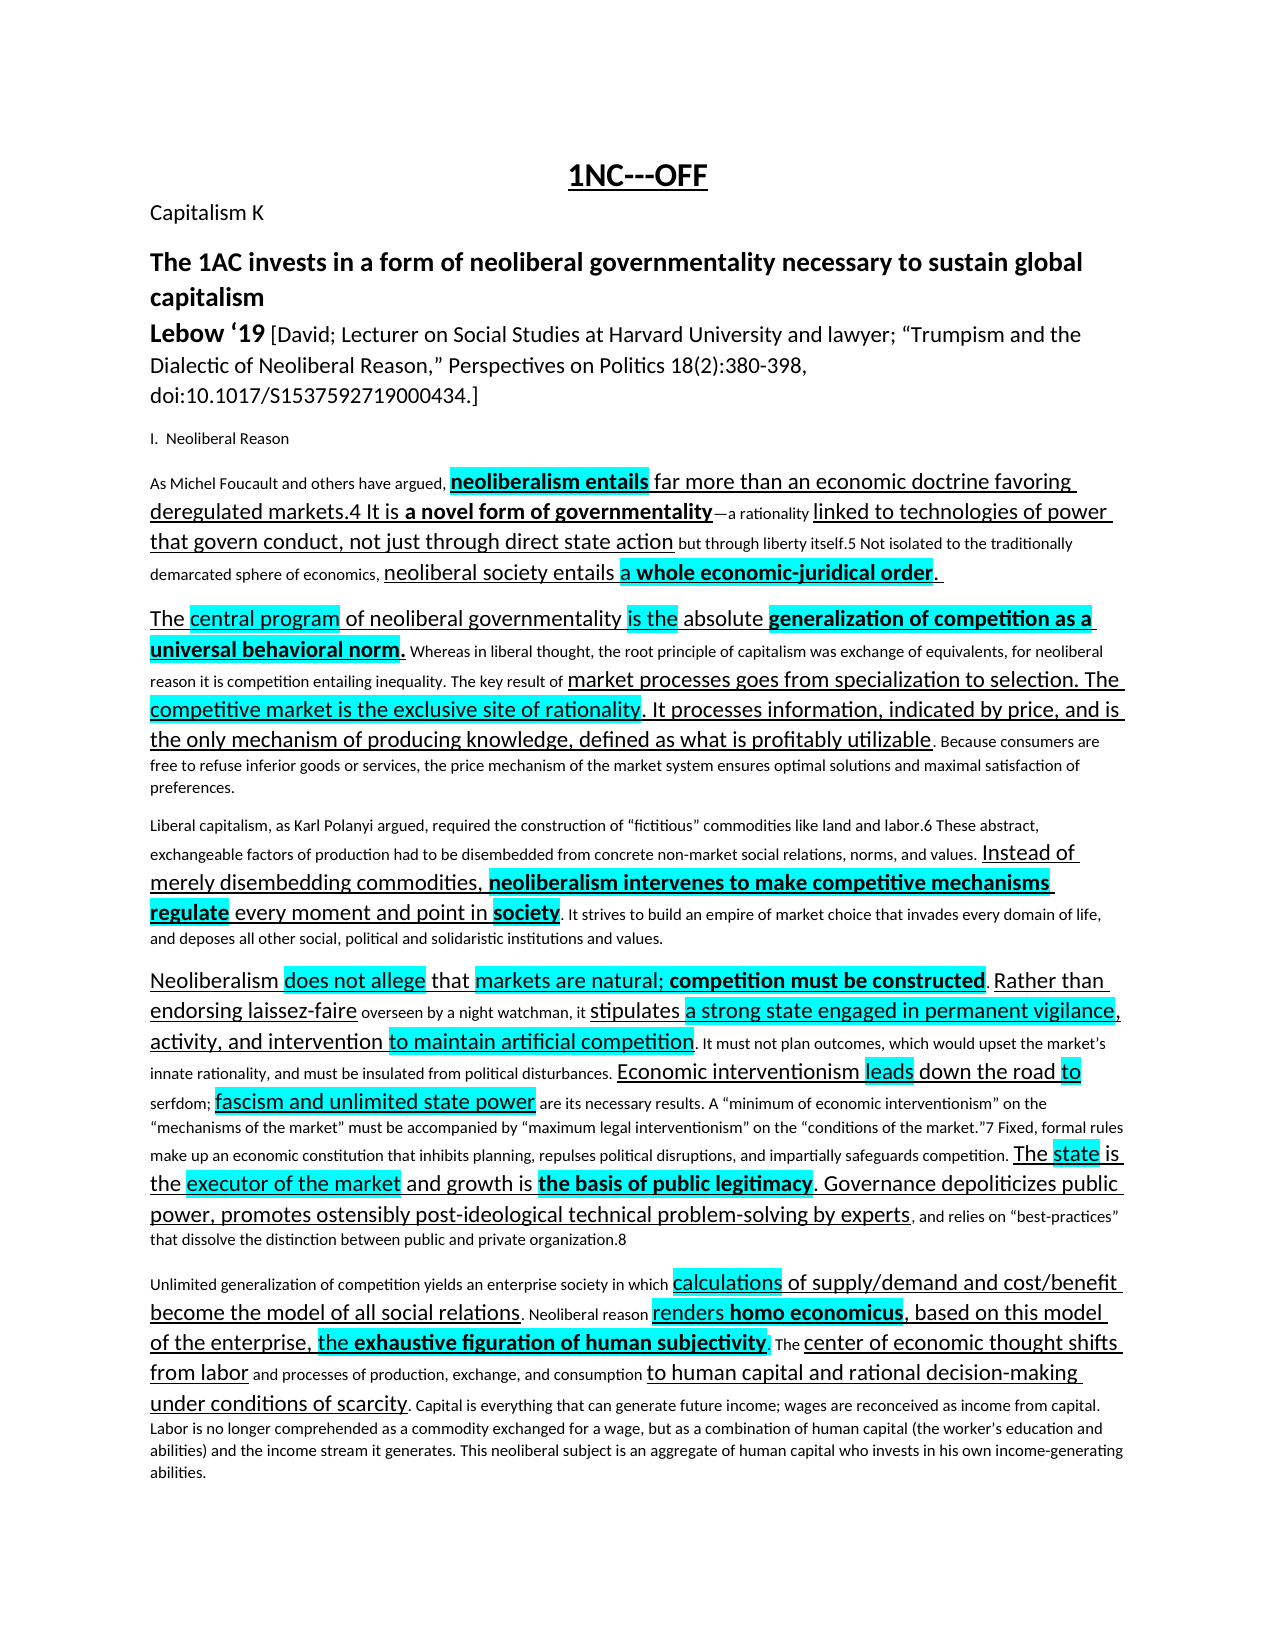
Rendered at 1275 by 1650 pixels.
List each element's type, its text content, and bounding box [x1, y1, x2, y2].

text Capitalism K [150, 198, 1125, 226]
text Lebow ‘19 [David; Lecturer on Social Studies at Harvard University and lawyer; “Trumpism and the Dialectic of Neoliberal Reason,” Perspectives on Politics 18(2):380-398, doi:10.1017/S1537592719000434.] [150, 316, 1125, 410]
text I. Neoliberal Reason [150, 428, 1125, 449]
subtitle 1NC---OFF [150, 154, 1125, 195]
text The central program of neoliberal governmentality is the absolute generalization of competition as a universal behavioral norm. Whereas in liberal thought, the root principle of capitalism was exchange of equivalents, for neoliberal reason it is competition entailing inequality. The key result of market processes goes from specialization to selection. The competitive market is the exclusive site of rationality. It processes information, indicated by price, and is the only mechanism of producing knowledge, defined as what is profitably utilizable. Because consumers are free to refuse inferior goods or services, the price mechanism of the market system ensures optimal solutions and maximal satisfaction of preferences. [150, 604, 1125, 719]
text As Michel Foucault and others have argued, neoliberalism entails far more than an economic doctrine favoring deregulated markets.4 It is a novel form of governmentality—a rationality linked to technologies of power that govern conduct, not just through direct state action but through liberty itself.5 Not isolated to the traditionally demarcated sphere of economics, neoliberal society entails a whole economic-juridical order. [150, 467, 1125, 586]
text Liberal capitalism, as Karl Polanyi argued, required the construction of “fictitious” commodities like land and labor.6 These abstract, exchangeable factors of production had to be disembedded from concrete non-market social relations, norms, and values. Instead of merely disembedding commodities, neoliberalism intervenes to make competitive mechanisms regulate every moment and point in society. It strives to build an empire of market choice that invades every domain of life, and deposes all other social, political and solidaristic institutions and values. [150, 815, 1125, 948]
text The central program of neoliberal governmentality is the absolute generalization of competition as a universal behavioral norm. Whereas in liberal thought, the root principle of capitalism was exchange of equivalents, for neoliberal reason it is competition entailing inequality. The key result of market processes goes from specialization to selection. The competitive market is the exclusive site of rationality. It processes information, indicated by price, and is the only mechanism of producing knowledge, defined as what is profitably utilizable. Because consumers are free to refuse inferior goods or services, the price mechanism of the market system ensures optimal solutions and maximal satisfaction of preferences. [150, 721, 1125, 797]
text Neoliberalism does not allege that markets are natural; competition must be constructed. Rather than endorsing laissez-faire overseen by a night watchman, it stipulates a strong state engaged in permanent vigilance, activity, and intervention to maintain artificial competition. It must not plan outcomes, which would upset the market’s innate rationality, and must be insulated from political disturbances. Economic interventionism leads down the road to serfdom; fascism and unlimited state power are its necessary results. A “minimum of economic interventionism” on the “mechanisms of the market” must be accompanied by “maximum legal interventionism” on the “conditions of the market.”7 Fixed, formal rules make up an economic constitution that inhibits planning, repulses political disruptions, and impartially safeguards competition. The state is the executor of the market and growth is the basis of public legitimacy. Governance depoliticizes public power, promotes ostensibly post-ideological technical problem-solving by experts, and relies on “best-practices” that dissolve the distinction between public and private organization.8 [150, 966, 1125, 1250]
subtitle The 1AC invests in a form of neoliberal governmentality necessary to sustain global capitalism [150, 245, 1125, 314]
text Unlimited generalization of competition yields an enterprise society in which calculations of supply/demand and cost/benefit become the model of all social relations. Neoliberal reason renders homo economicus, based on this model of the enterprise, the exhaustive figuration of human subjectivity. The center of economic thought shifts from labor and processes of production, exchange, and consumption to human capital and rational decision-making under conditions of scarcity. Capital is everything that can generate future income; wages are reconceived as income from capital. Labor is no longer comprehended as a commodity exchanged for a wage, but as a combination of human capital (the worker’s education and abilities) and the income stream it generates. This neoliberal subject is an aggregate of human capital who invests in his own income-generating abilities. [150, 1268, 1125, 1482]
